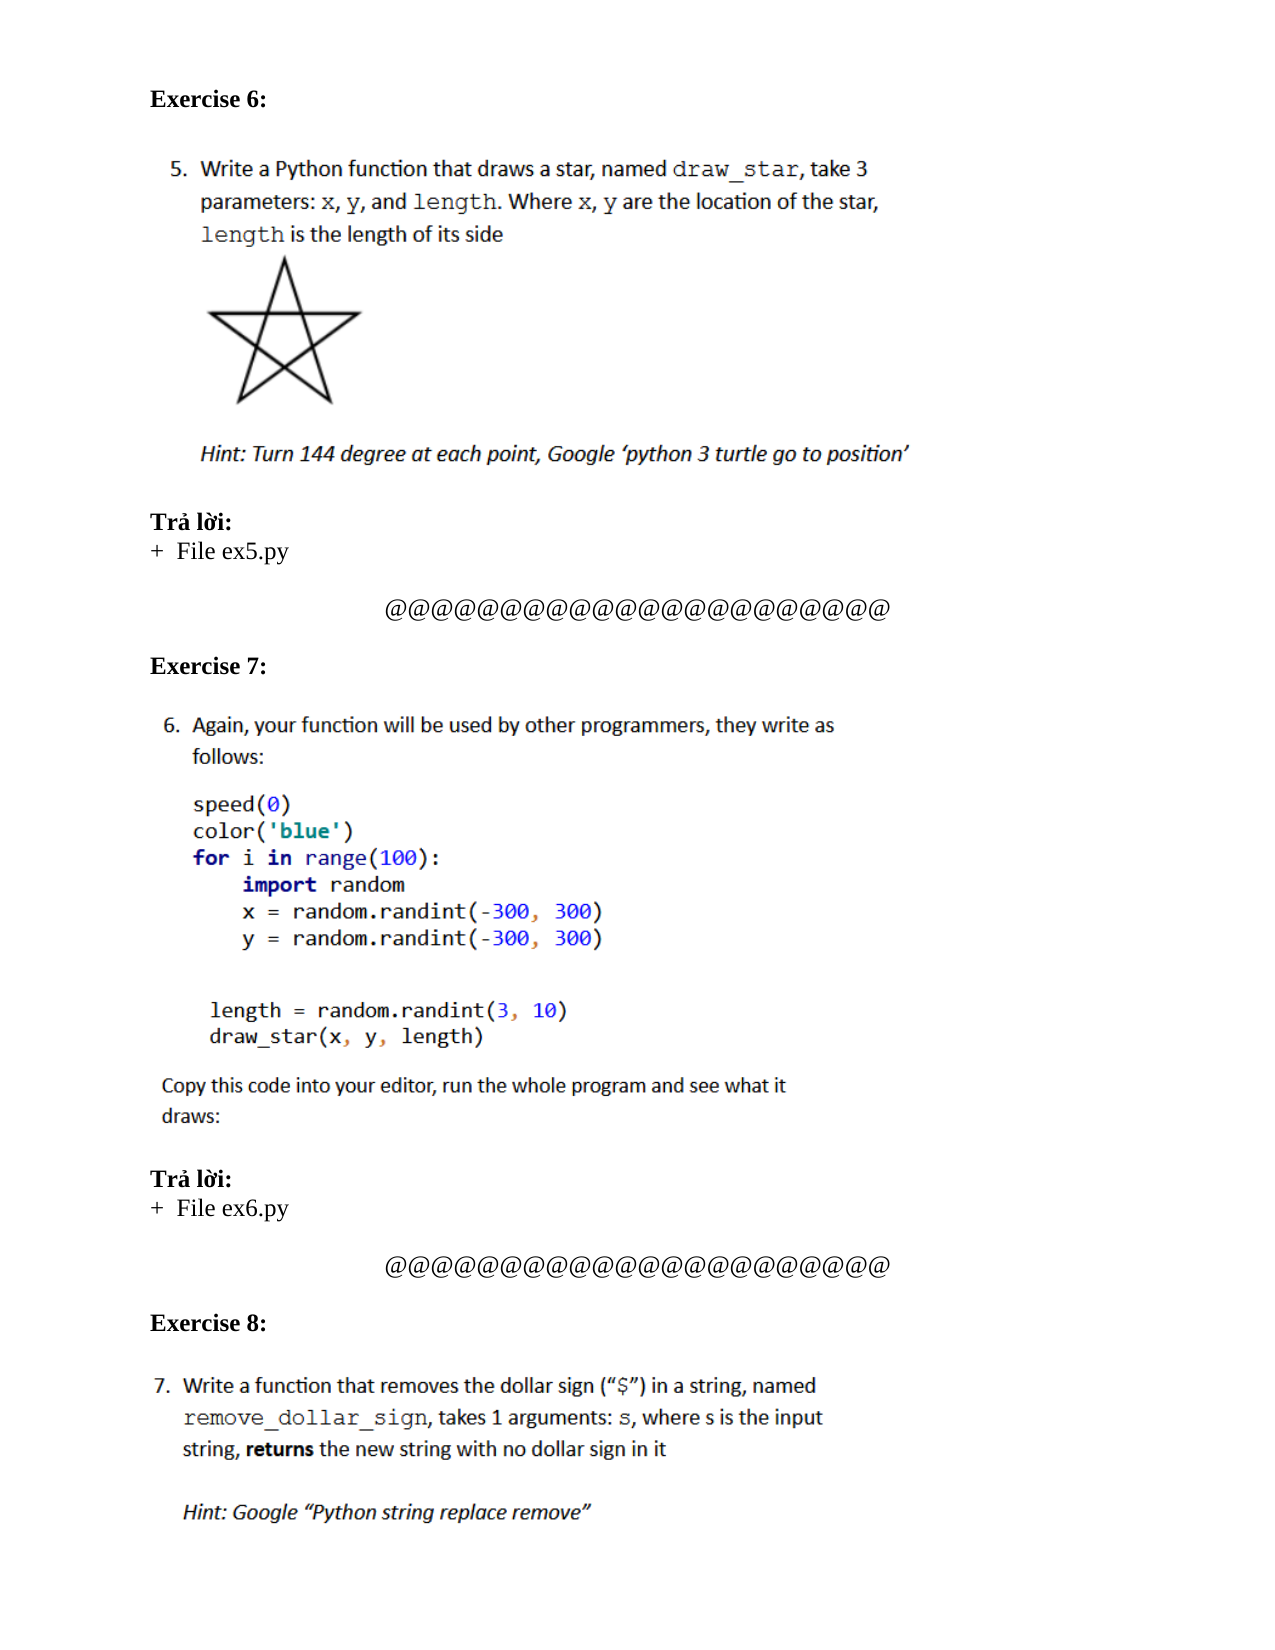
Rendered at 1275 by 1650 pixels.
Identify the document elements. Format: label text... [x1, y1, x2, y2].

picture [150, 141, 919, 479]
text @@@@@@@@@@@@@@@@@@@@@@ [150, 593, 1125, 622]
text + File ex5.py [150, 536, 1125, 565]
text Exercise 8: [150, 1308, 1125, 1337]
text Exercise 7: [150, 651, 1125, 680]
text Exercise 6: [150, 84, 1125, 113]
text + File ex6.py [150, 1193, 1125, 1222]
picture [150, 988, 805, 1136]
text Trả lời: [150, 1164, 1125, 1193]
text @@@@@@@@@@@@@@@@@@@@@@ [150, 1250, 1125, 1279]
picture [150, 708, 847, 960]
text Trả lời: [150, 507, 1125, 536]
picture [150, 1365, 836, 1539]
